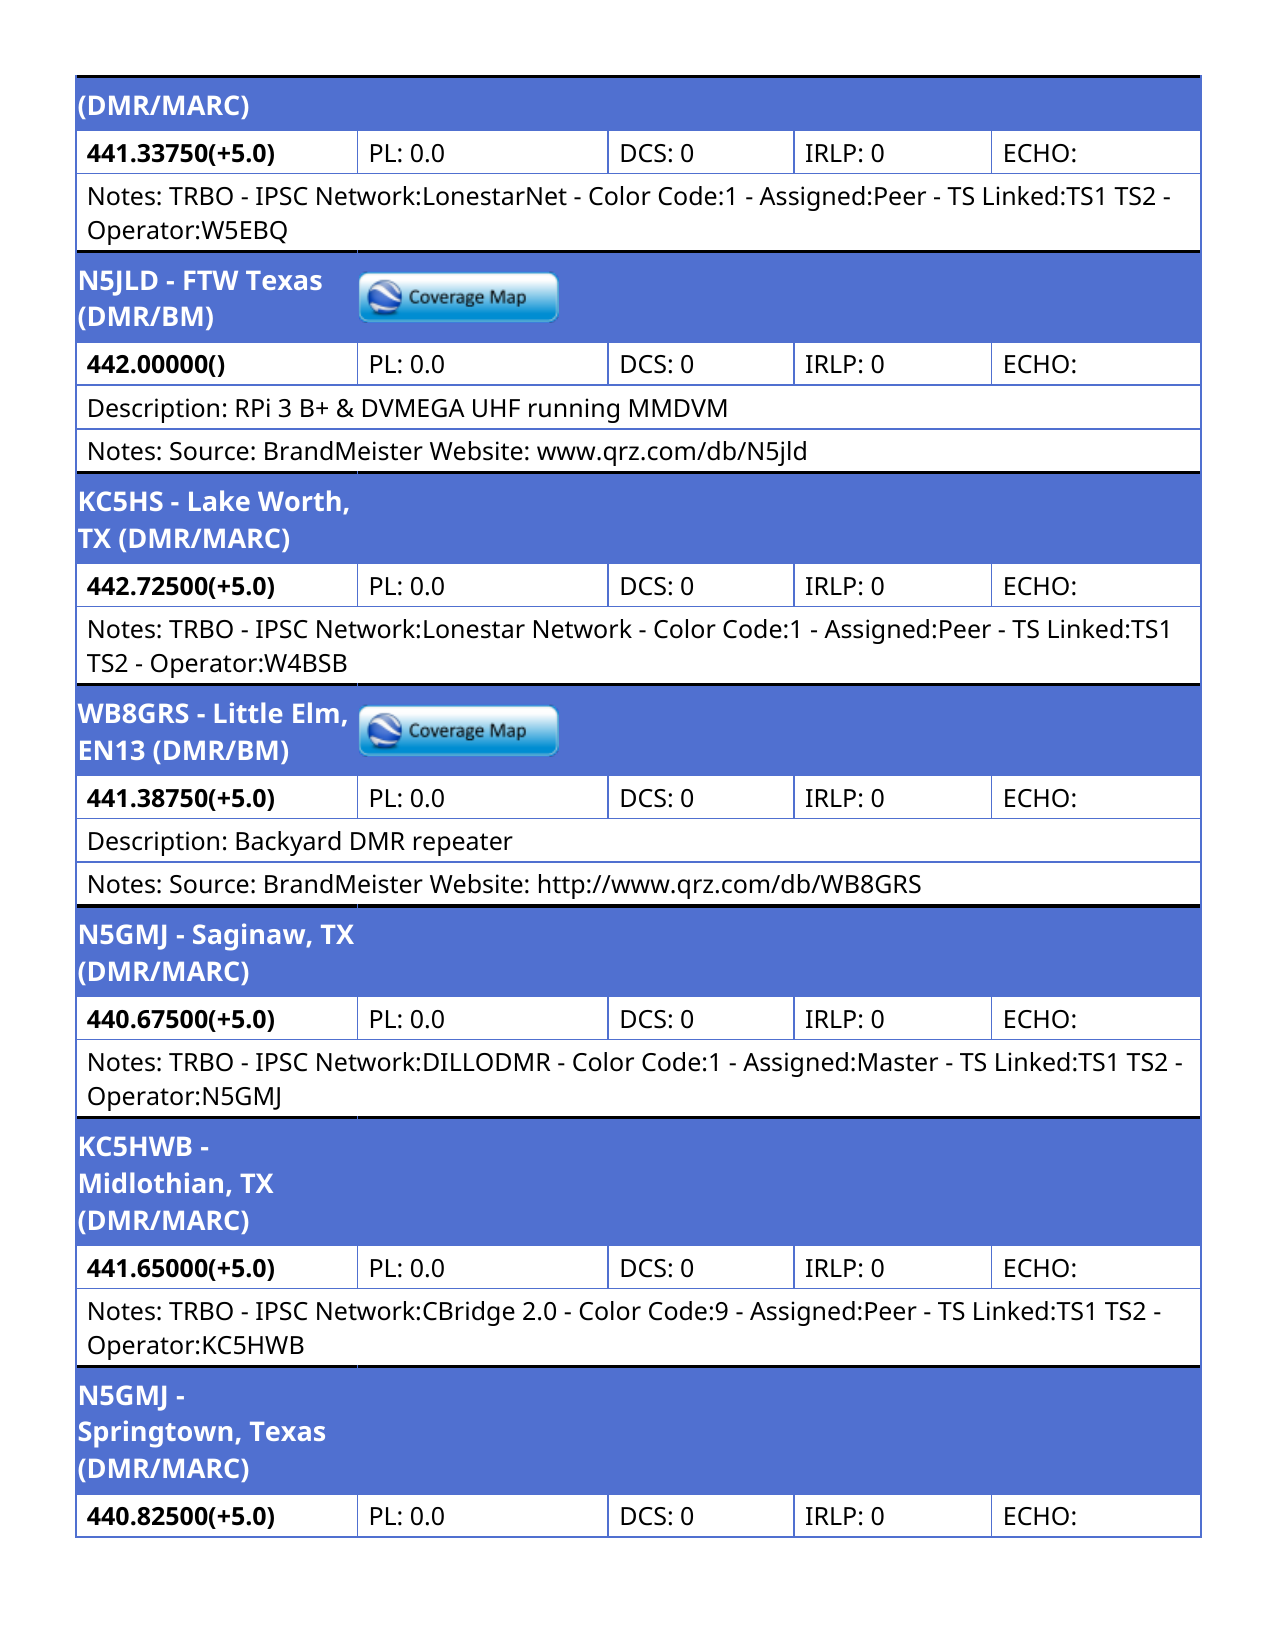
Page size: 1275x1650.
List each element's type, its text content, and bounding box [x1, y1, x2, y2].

table_cell ECHO: [992, 131, 1200, 172]
table_cell DCS: 0 [609, 131, 793, 172]
table_cell Notes: TRBO - IPSC Network:CBridge 2.0 - Color Code:9 - Assigned:Peer - TS Linked:TS1 TS2 - Operator:KC5HWB [77, 1289, 1200, 1365]
table_cell Notes: TRBO - IPSC Network:DILLODMR - Color Code:1 - Assigned:Master - TS Linked:TS1 TS2 - Operator:N5GMJ [77, 1040, 1200, 1116]
table_cell [358, 78, 1200, 129]
table_cell IRLP: 0 [795, 564, 991, 606]
table_cell KC5HWB - Midlothian, TX (DMR/MARC) [77, 1119, 357, 1244]
table_cell Notes: Source: BrandMeister Website: http://www.qrz.com/db/WB8GRS [77, 863, 1200, 904]
table_cell IRLP: 0 [795, 1246, 991, 1287]
table_cell 440.67500(+5.0) [77, 997, 357, 1039]
table_cell PL: 0.0 [358, 997, 607, 1039]
table_cell [358, 686, 1200, 774]
table_cell Notes: Source: BrandMeister Website: www.qrz.com/db/N5jld [77, 430, 1200, 471]
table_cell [77, 78, 357, 129]
table_cell ECHO: [992, 1495, 1200, 1536]
table_cell IRLP: 0 [795, 776, 991, 817]
table_cell KC5HS - Lake Worth, TX (DMR/MARC) [77, 474, 357, 562]
table_cell N5GMJ - Saginaw, TX (DMR/MARC) [77, 908, 357, 995]
table_cell 442.72500(+5.0) [77, 564, 357, 606]
table_cell Notes: TRBO - IPSC Network:LonestarNet - Color Code:1 - Assigned:Peer - TS Linked:TS1 TS2 - Operator:W5EBQ [77, 174, 1200, 250]
table_cell N5GMJ - Springtown, Texas (DMR/MARC) [77, 1368, 357, 1493]
table_cell DCS: 0 [609, 997, 793, 1039]
table_cell DCS: 0 [609, 564, 793, 606]
table_cell ECHO: [992, 564, 1200, 606]
table_cell Notes: TRBO - IPSC Network:Lonestar Network - Color Code:1 - Assigned:Peer - TS Linked:TS1 TS2 - Operator:W4BSB [77, 607, 1200, 683]
table_cell PL: 0.0 [358, 776, 607, 817]
table_cell 441.33750(+5.0) [77, 131, 357, 172]
table_cell DCS: 0 [609, 776, 793, 817]
table_cell 441.65000(+5.0) [77, 1246, 357, 1287]
table_cell [358, 1368, 1200, 1493]
table_cell DCS: 0 [609, 1495, 793, 1536]
table_cell IRLP: 0 [795, 131, 991, 172]
table_cell PL: 0.0 [358, 131, 607, 172]
table_cell PL: 0.0 [358, 343, 607, 384]
table_cell PL: 0.0 [358, 1246, 607, 1287]
picture [358, 266, 559, 329]
table_cell 440.82500(+5.0) [77, 1495, 357, 1536]
table_cell IRLP: 0 [795, 343, 991, 384]
table_cell ECHO: [992, 997, 1200, 1039]
table_cell DCS: 0 [609, 1246, 793, 1287]
table_cell IRLP: 0 [795, 997, 991, 1039]
table_cell IRLP: 0 [795, 1495, 991, 1536]
table_cell ECHO: [992, 776, 1200, 817]
table_cell ECHO: [992, 343, 1200, 384]
table_cell 441.38750(+5.0) [77, 776, 357, 817]
table_cell [358, 1119, 1200, 1244]
table_cell Description: RPi 3 B+ & DVMEGA UHF running MMDVM [77, 386, 1200, 428]
table_cell PL: 0.0 [358, 1495, 607, 1536]
table_cell Description: Backyard DMR repeater [77, 819, 1200, 861]
table_cell 442.00000() [77, 343, 357, 384]
table_cell DCS: 0 [609, 343, 793, 384]
table_cell ECHO: [992, 1246, 1200, 1287]
picture [358, 699, 559, 763]
table_cell [358, 474, 1200, 562]
table_cell N5JLD - FTW Texas (DMR/BM) [77, 253, 357, 341]
table_cell [358, 908, 1200, 995]
table_cell [358, 253, 1200, 341]
table_cell PL: 0.0 [358, 564, 607, 606]
table_cell WB8GRS - Little Elm, EN13 (DMR/BM) [77, 686, 357, 774]
